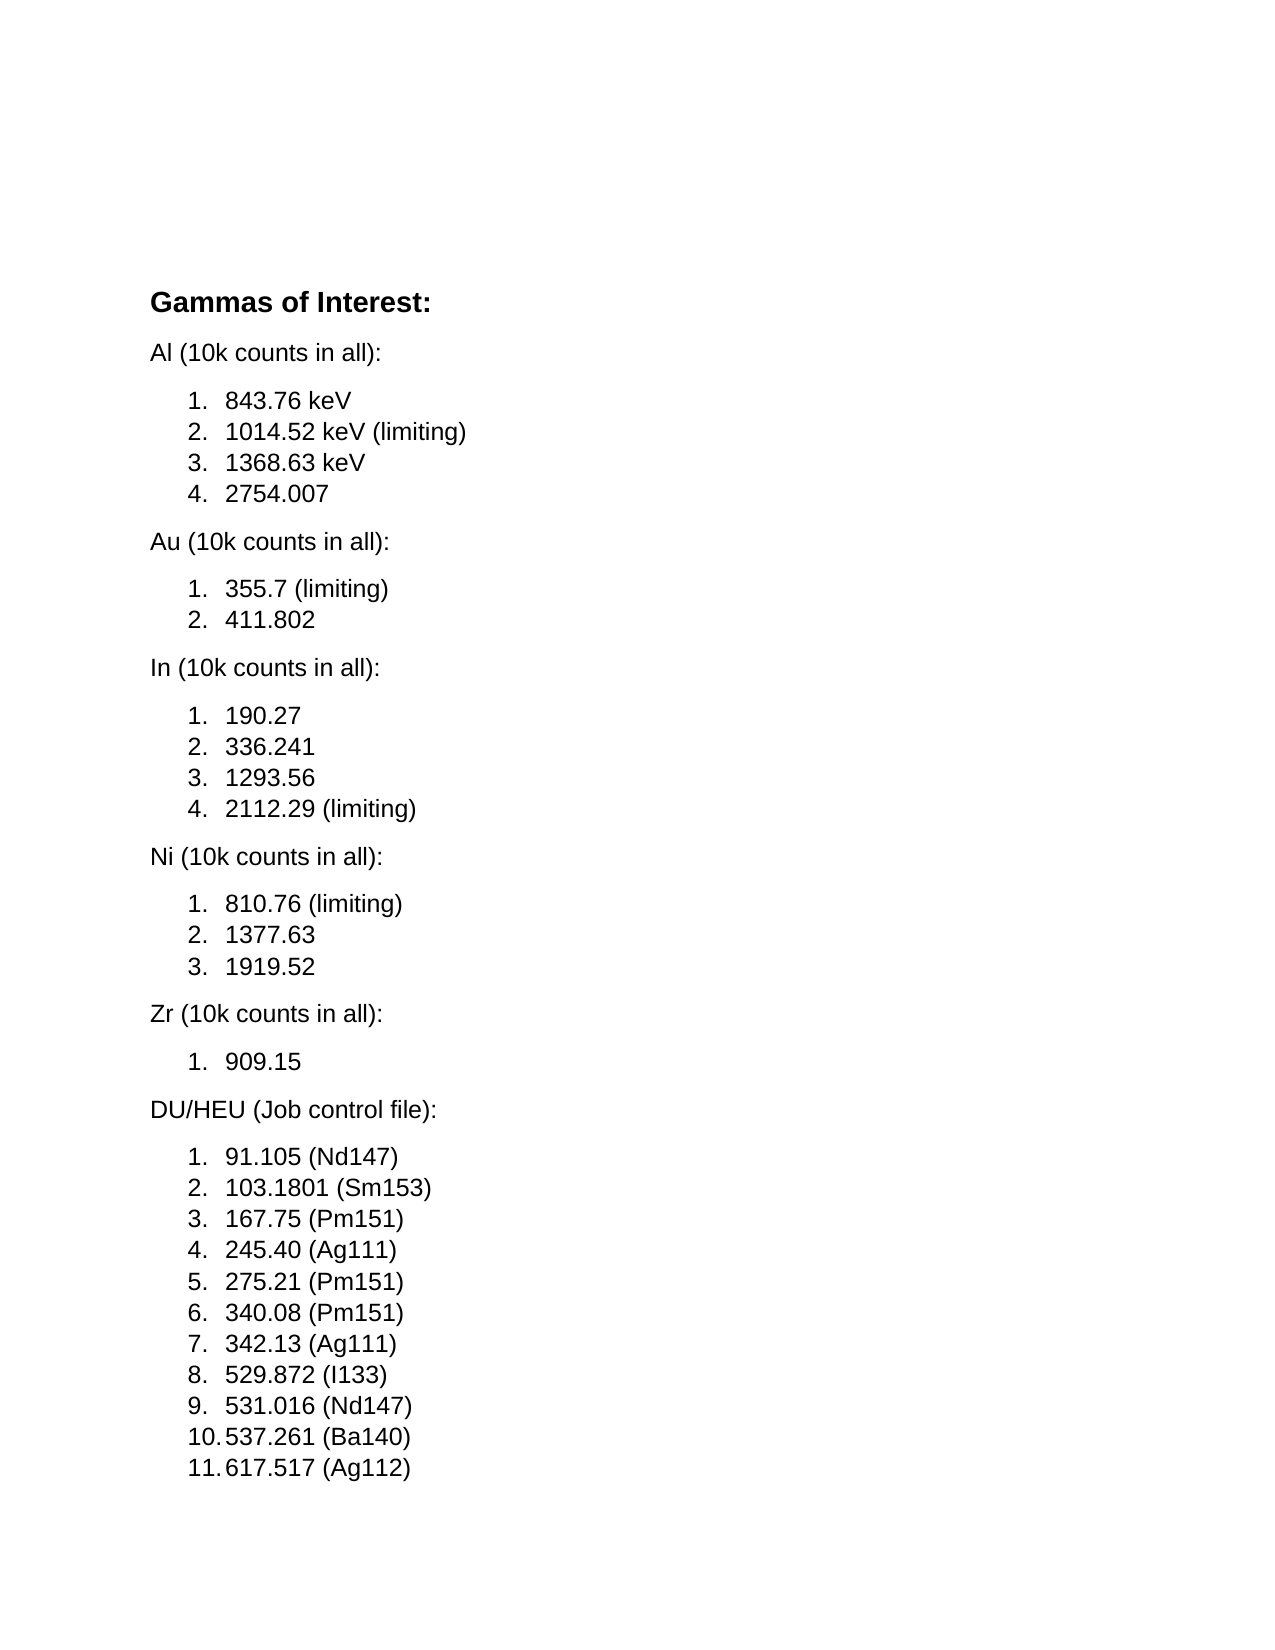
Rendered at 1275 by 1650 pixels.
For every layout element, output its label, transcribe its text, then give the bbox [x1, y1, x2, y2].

list 167.75 (Pm151) [187, 1204, 1125, 1233]
text In (10k counts in all): [150, 653, 1125, 682]
list 245.40 (Ag111) [187, 1235, 1125, 1264]
list 617.517 (Ag112) [187, 1453, 1125, 1481]
list 529.872 (I133) [187, 1359, 1125, 1388]
list 336.241 [187, 732, 1125, 761]
list 843.76 keV [187, 386, 1125, 414]
text Gammas of Interest: [150, 285, 1125, 319]
list 1377.63 [187, 920, 1125, 949]
list 103.1801 (Sm153) [187, 1173, 1125, 1202]
list 810.76 (limiting) [187, 889, 1125, 918]
list 531.016 (Nd147) [187, 1391, 1125, 1419]
list 190.27 [187, 701, 1125, 729]
list 1368.63 keV [187, 448, 1125, 477]
list 1919.52 [187, 951, 1125, 980]
list 2112.29 (limiting) [187, 794, 1125, 823]
text Ni (10k counts in all): [150, 842, 1125, 870]
list 342.13 (Ag111) [187, 1328, 1125, 1357]
list 1293.56 [187, 763, 1125, 792]
text Al (10k counts in all): [150, 338, 1125, 367]
list 275.21 (Pm151) [187, 1266, 1125, 1295]
list 537.261 (Ba140) [187, 1422, 1125, 1450]
list 1014.52 keV (limiting) [187, 417, 1125, 446]
list 355.7 (limiting) [187, 574, 1125, 603]
text DU/HEU (Job control file): [150, 1094, 1125, 1123]
list 2754.007 [187, 479, 1125, 508]
list 411.802 [187, 605, 1125, 634]
list 909.15 [187, 1047, 1125, 1076]
list 91.105 (Nd147) [187, 1142, 1125, 1171]
text Zr (10k counts in all): [150, 999, 1125, 1028]
text Au (10k counts in all): [150, 527, 1125, 555]
list 340.08 (Pm151) [187, 1297, 1125, 1326]
